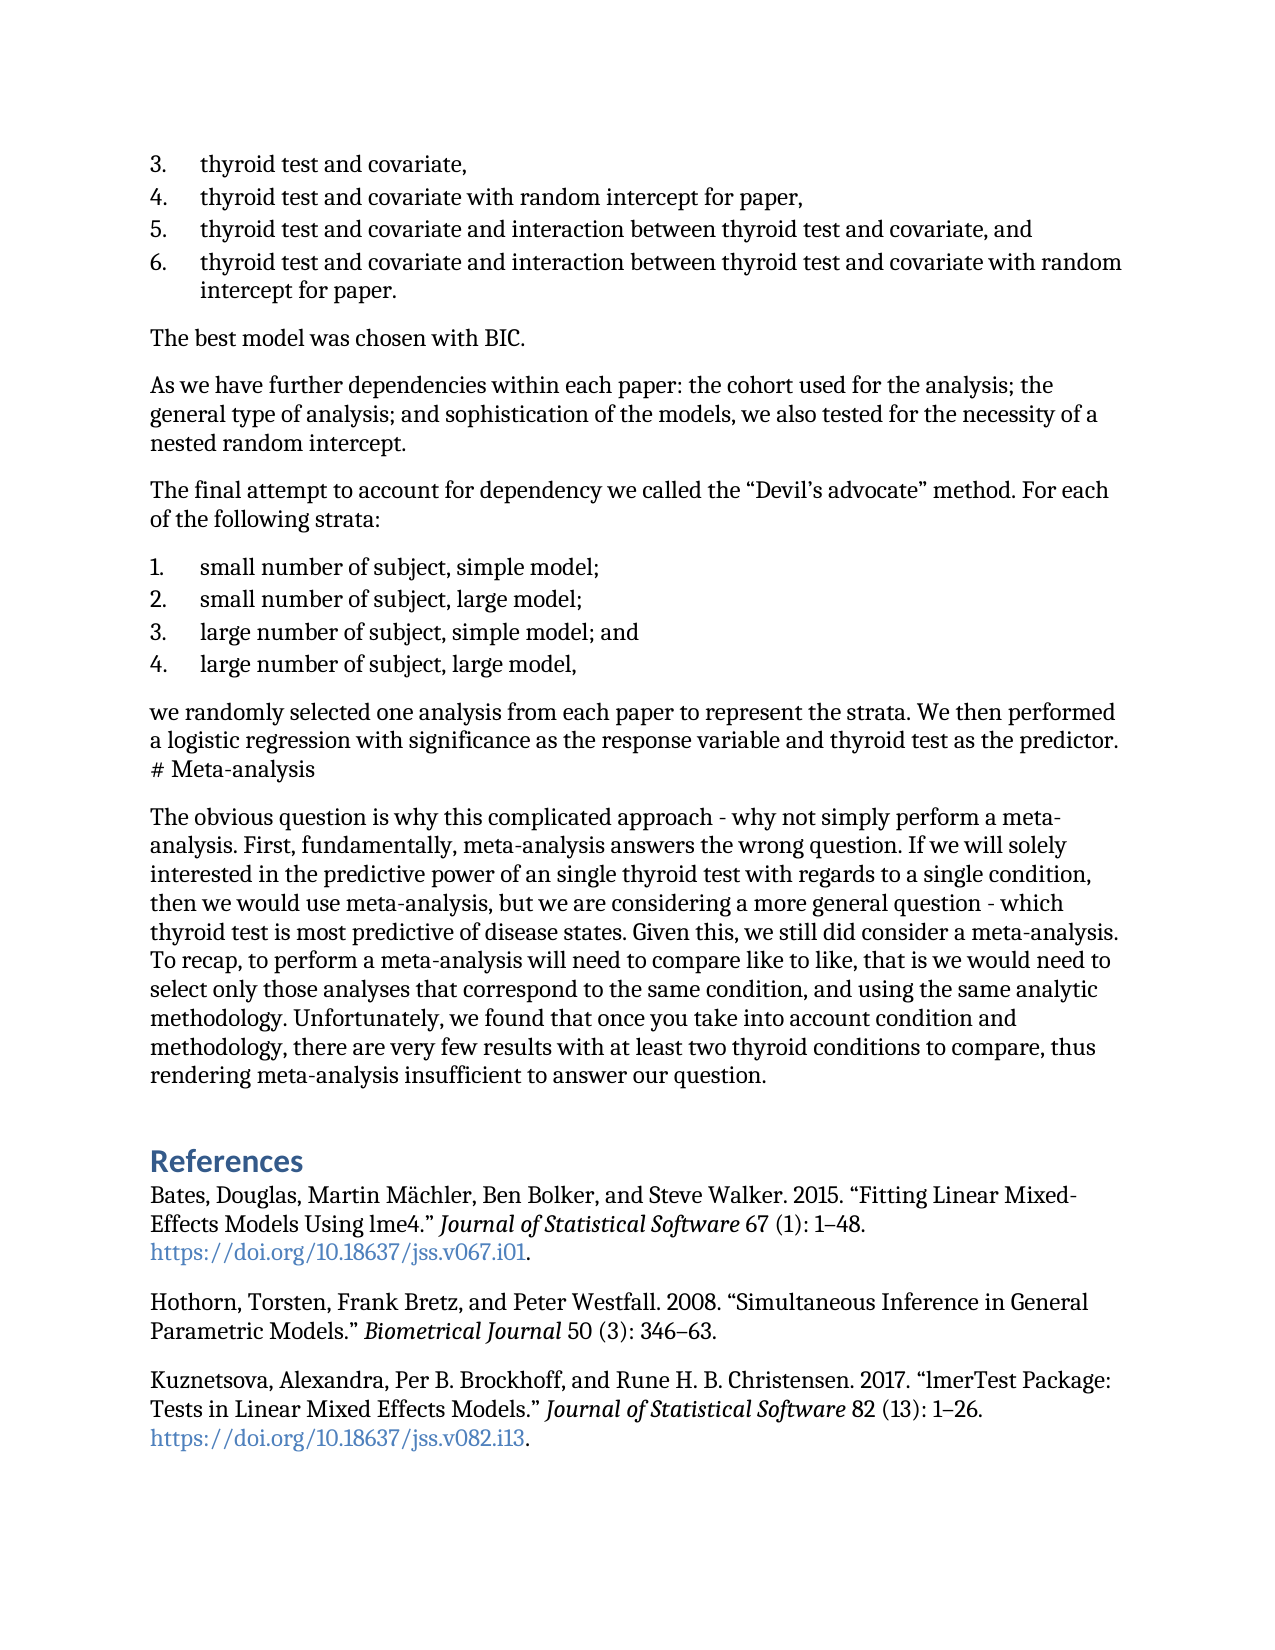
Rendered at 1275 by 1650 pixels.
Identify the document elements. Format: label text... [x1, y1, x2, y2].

list small number of subject, large model; [150, 585, 1125, 614]
subtitle References [150, 1140, 1125, 1181]
text As we have further dependencies within each paper: the cohort used for the analysis; the general type of analysis; and sophistication of the models, we also tested for the necessity of a nested random intercept. [150, 371, 1125, 457]
list thyroid test and covariate, [150, 150, 1125, 179]
text we randomly selected one analysis from each paper to represent the strata. We then performed a logistic regression with significance as the response variable and thyroid test as the predictor. # Meta-analysis [150, 697, 1125, 784]
list thyroid test and covariate with random intercept for paper, [150, 182, 1125, 211]
text The final attempt to account for dependency we called the “Devil’s advocate” method. For each of the following strata: [150, 476, 1125, 534]
list thyroid test and covariate and interaction between thyroid test and covariate with random intercept for paper. [150, 247, 1125, 305]
list thyroid test and covariate and interaction between thyroid test and covariate, and [150, 215, 1125, 244]
list small number of subject, simple model; [150, 552, 1125, 581]
text The best model was chosen with BIC. [150, 324, 1125, 352]
text Hothorn, Torsten, Frank Bretz, and Peter Westfall. 2008. “Simultaneous Inference in General Parametric Models.” Biometrical Journal 50 (3): 346–63. [150, 1288, 1125, 1345]
list large number of subject, large model, [150, 650, 1125, 679]
list large number of subject, simple model; and [150, 617, 1125, 646]
text The obvious question is why this complicated approach - why not simply perform a meta-analysis. First, fundamentally, meta-analysis answers the wrong question. If we will solely interested in the predictive power of an single thyroid test with regards to a single condition, then we would use meta-analysis, but we are considering a more general question - which thyroid test is most predictive of disease states. Given this, we still did consider a meta-analysis. To recap, to perform a meta-analysis will need to compare like to like, that is we would need to select only those analyses that correspond to the same condition, and using the same analytic methodology. Unfortunately, we found that once you take into account condition and methodology, there are very few results with at least two thyroid conditions to compare, thus rendering meta-analysis insufficient to answer our question. [150, 802, 1125, 1090]
